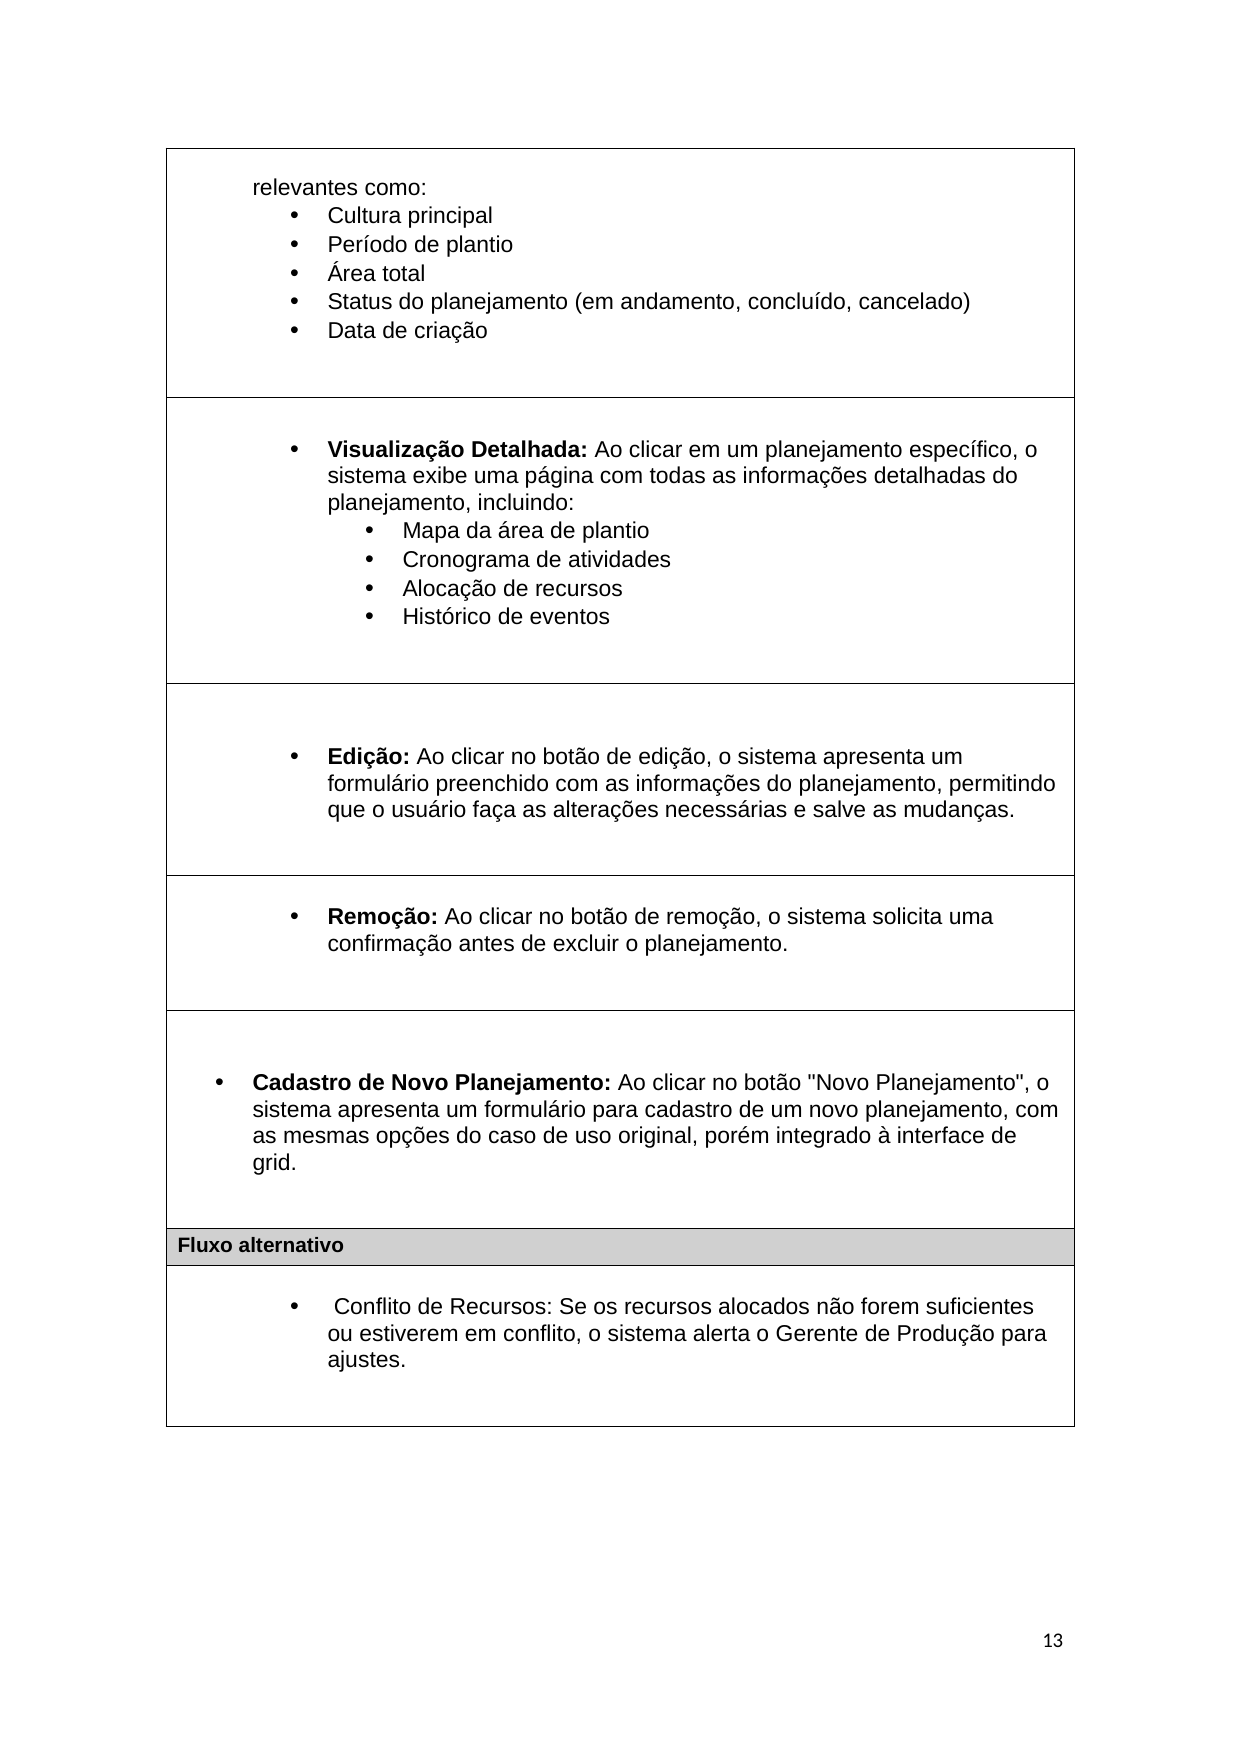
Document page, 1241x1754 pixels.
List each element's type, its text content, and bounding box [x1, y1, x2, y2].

table_cell Fluxo alternativo [167, 1229, 1074, 1265]
table_cell Edição: Ao clicar no botão de edição, o sistema apresenta um formulário preenchido com as informações do planejamento, permitindo que o usuário faça as alterações necessárias e salve as mudanças. [167, 684, 1074, 875]
table_cell Visualização Detalhada: Ao clicar em um planejamento específico, o sistema exibe uma página com todas as informações detalhadas do planejamento, incluindo: Mapa da área de plantio Cronograma de atividades Alocação de recursos Histórico de eventos [167, 398, 1074, 683]
table_cell Remoção: Ao clicar no botão de remoção, o sistema solicita uma confirmação antes de excluir o planejamento. [167, 876, 1074, 1009]
table_cell Cadastro de Novo Planejamento: Ao clicar no botão "Novo Planejamento", o sistema apresenta um formulário para cadastro de um novo planejamento, com as mesmas opções do caso de uso original, porém integrado à interface de grid. [167, 1011, 1074, 1228]
table_cell Conflito de Recursos: Se os recursos alocados não forem suficientes ou estiverem em conflito, o sistema alerta o Gerente de Produção para ajustes. [167, 1266, 1074, 1426]
